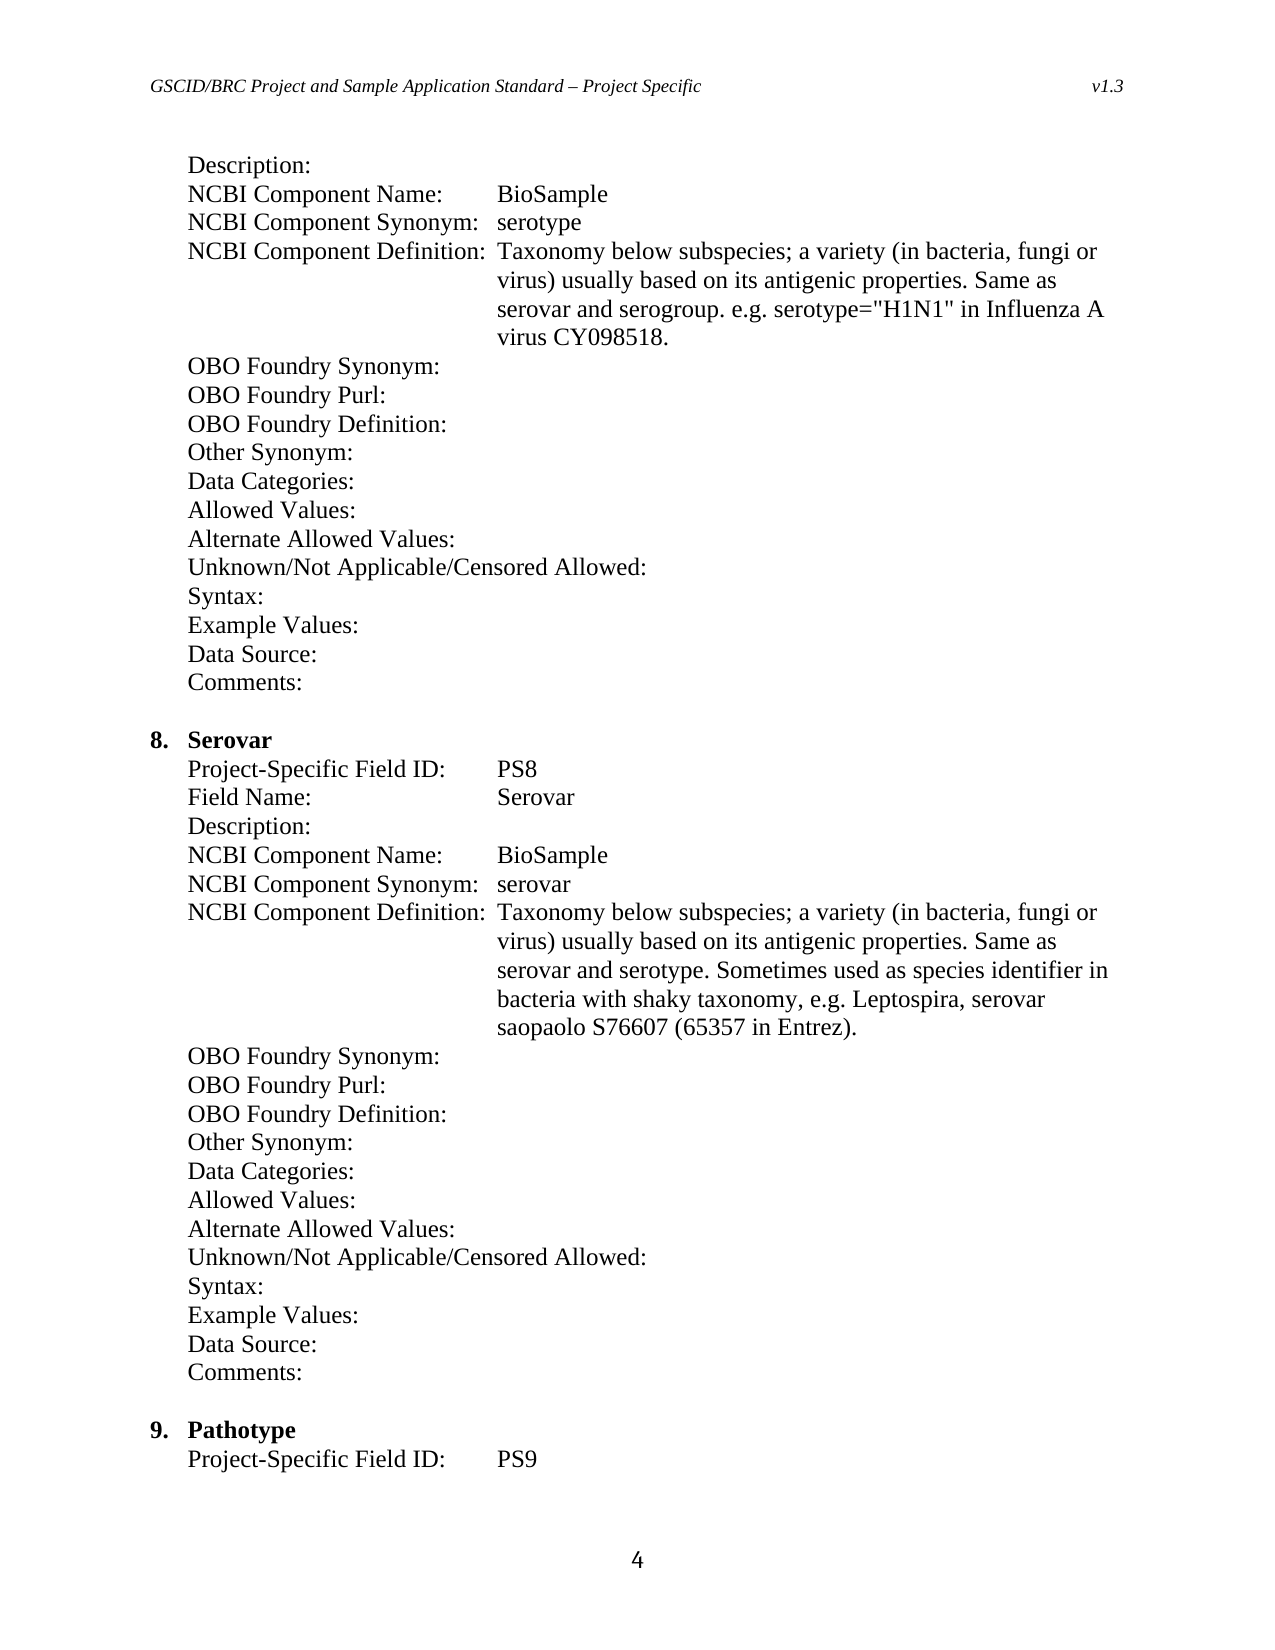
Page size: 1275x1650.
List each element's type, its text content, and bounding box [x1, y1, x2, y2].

list Serovar [150, 725, 1125, 754]
text Syntax: [187, 1271, 1125, 1300]
text Unknown/Not Applicable/Censored Allowed: [187, 552, 1125, 581]
text Description: [187, 150, 1125, 179]
text Comments: [187, 1357, 1125, 1386]
text Syntax: [187, 581, 1125, 610]
text Alternate Allowed Values: [187, 1214, 1125, 1242]
text Data Categories: [187, 466, 1125, 495]
text NCBI Component Synonym: serotype [187, 207, 1125, 236]
text Field Name: Serovar [187, 782, 1125, 811]
text NCBI Component Definition: Taxonomy below subspecies; a variety (in bacteria, fungi or virus) usually based on its antigenic properties. Same as serovar and serotype. Sometimes used as species identifier in bacteria with shaky taxonomy, e.g. Leptospira, serovar saopaolo S76607 (65357 in Entrez). [187, 897, 1125, 1041]
text OBO Foundry Purl: [187, 380, 1125, 409]
text Data Source: [187, 639, 1125, 667]
text Project-Specific Field ID: PS8 [187, 754, 1125, 782]
text Example Values: [187, 610, 1125, 639]
text Alternate Allowed Values: [187, 524, 1125, 552]
text Data Categories: [187, 1156, 1125, 1185]
text OBO Foundry Purl: [187, 1070, 1125, 1099]
text OBO Foundry Synonym: [187, 351, 1125, 380]
text Comments: [187, 667, 1125, 696]
text OBO Foundry Definition: [187, 1099, 1125, 1127]
text Description: [187, 811, 1125, 840]
text OBO Foundry Definition: [187, 409, 1125, 437]
text OBO Foundry Synonym: [187, 1041, 1125, 1070]
text Allowed Values: [187, 1185, 1125, 1214]
text NCBI Component Name: BioSample [187, 840, 1125, 869]
text Project-Specific Field ID: PS9 [187, 1444, 1125, 1472]
text Unknown/Not Applicable/Censored Allowed: [187, 1242, 1125, 1271]
text NCBI Component Name: BioSample [187, 179, 1125, 207]
text Data Source: [187, 1329, 1125, 1357]
text NCBI Component Definition: Taxonomy below subspecies; a variety (in bacteria, fungi or virus) usually based on its antigenic properties. Same as serovar and serogroup. e.g. serotype="H1N1" in Influenza A virus CY098518. [187, 236, 1125, 351]
text Allowed Values: [187, 495, 1125, 524]
text Example Values: [187, 1300, 1125, 1329]
text NCBI Component Synonym: serovar [187, 869, 1125, 897]
text Other Synonym: [187, 437, 1125, 466]
text Other Synonym: [187, 1127, 1125, 1156]
list Pathotype [150, 1415, 1125, 1444]
